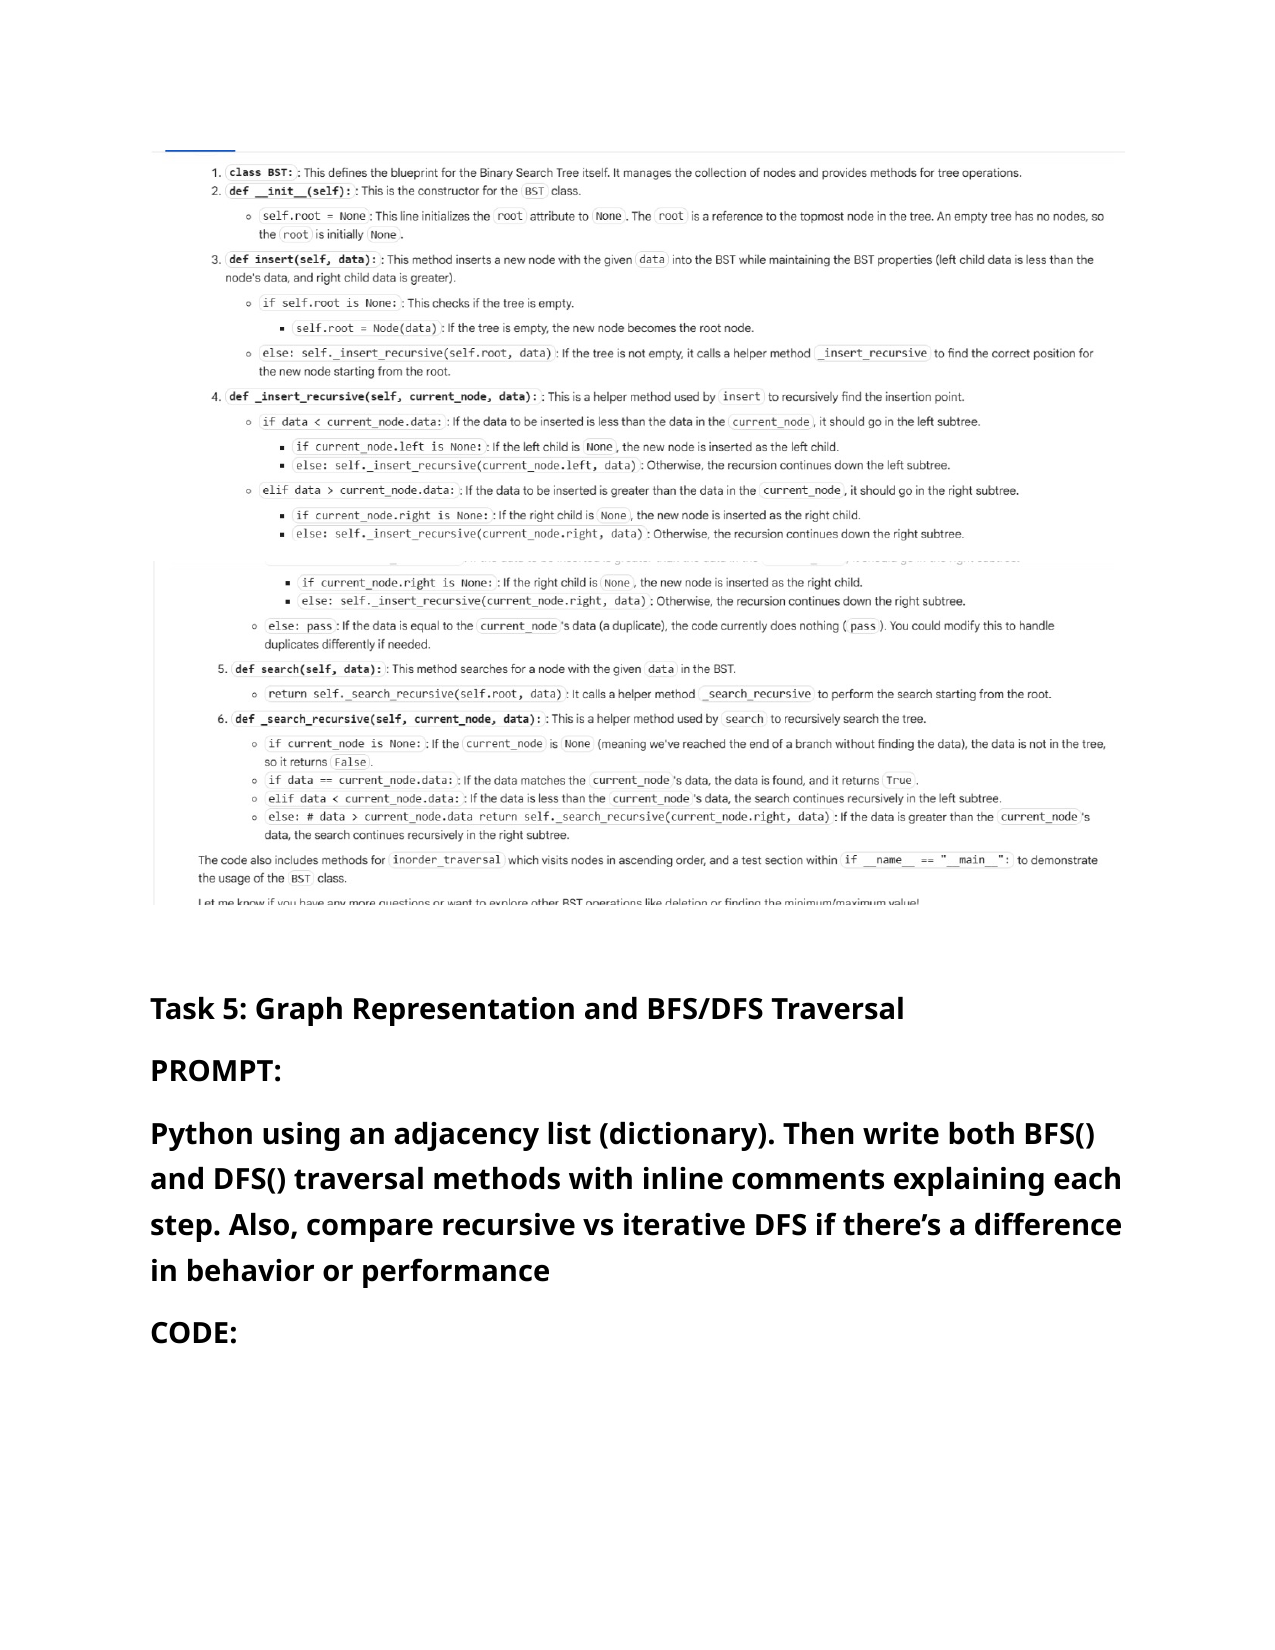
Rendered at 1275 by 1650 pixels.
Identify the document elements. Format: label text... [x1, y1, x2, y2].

text Python using an adjacency list (dictionary). Then write both BFS() and DFS() traversal methods with inline comments explaining each step. Also, compare recursive vs iterative DFS if there’s a difference in behavior or performance [150, 1113, 1125, 1289]
text Task 5: Graph Representation and BFS/DFS Traversal [150, 988, 1125, 1028]
text CODE: [150, 1312, 1125, 1352]
picture [150, 150, 1125, 541]
text PROMPT: [150, 1051, 1125, 1090]
picture [150, 561, 1125, 905]
